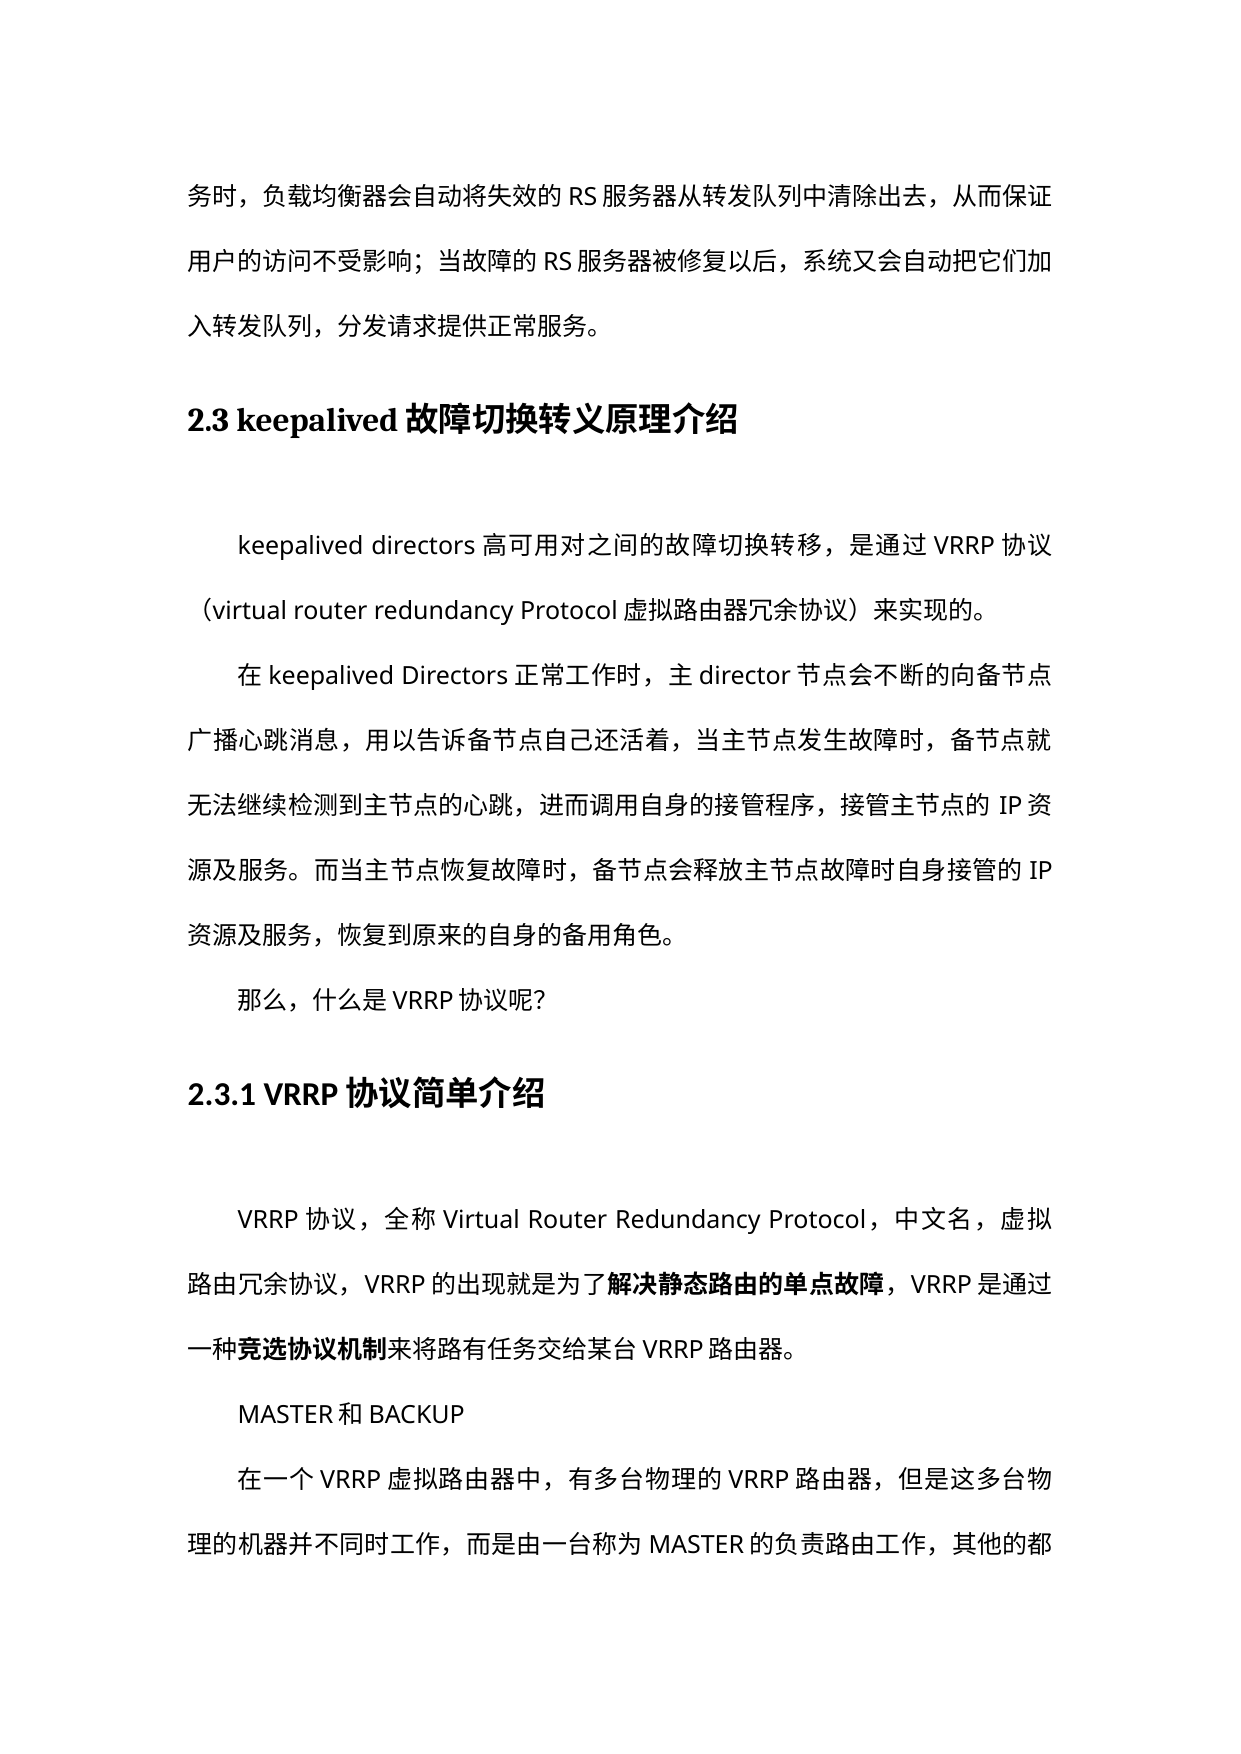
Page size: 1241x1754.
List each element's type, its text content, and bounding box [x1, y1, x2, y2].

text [187, 1446, 1053, 1576]
text 那么，什么是VRRP协议呢？ [187, 966, 1053, 1031]
text keepalived directors高可用对之间的故障切换转移，是通过VRRP协议（virtual router redundancy Protocol虚拟路由器冗余协议）来实现的。 [187, 511, 1053, 641]
text 在keepalived Directors正常工作时，主director节点会不断的向备节点广播心跳消息，用以告诉备节点自己还活着，当主节点发生故障时，备节点就无法继续检测到主节点的心跳，进而调用自身的接管程序，接管主节点的IP资源及服务。而当主节点恢复故障时，备节点会释放主节点故障时自身接管的IP资源及服务，恢复到原来的自身的备用角色。 [187, 641, 1053, 966]
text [187, 162, 1053, 357]
subtitle 2.3 keepalived故障切换转义原理介绍 [187, 384, 1053, 449]
text VRRP协议，全称Virtual Router Redundancy Protocol，中文名，虚拟路由冗余协议，VRRP的出现就是为了解决静态路由的单点故障，VRRP是通过一种竞选协议机制来将路有任务交给某台VRRP路由器。 [187, 1186, 1053, 1381]
subtitle 2.3.1 VRRP协议简单介绍 [187, 1058, 1053, 1123]
text MASTER和BACKUP [187, 1381, 1053, 1446]
